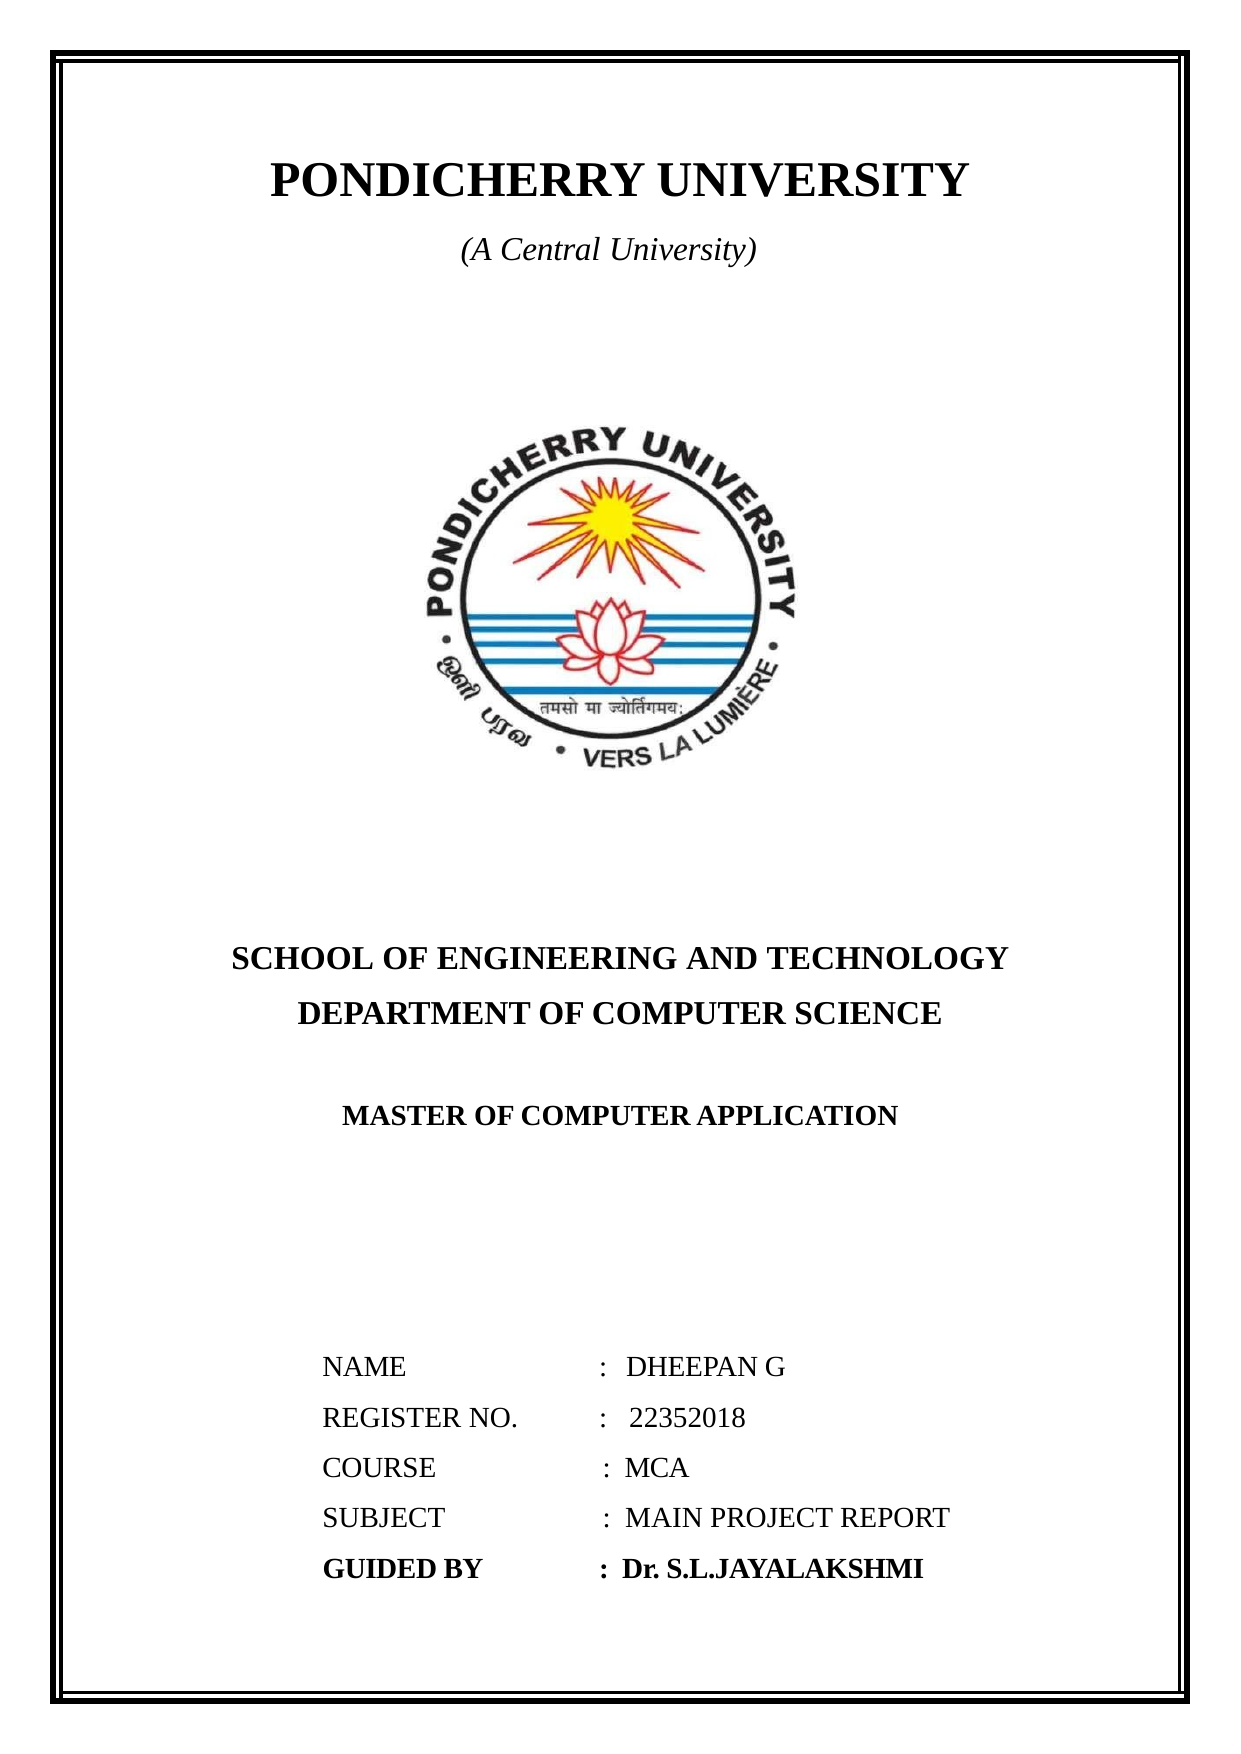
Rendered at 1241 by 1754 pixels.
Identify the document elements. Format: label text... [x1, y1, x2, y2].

text COURSE : MCA [322, 1450, 1090, 1484]
text NAME : DHEEPAN G [322, 1349, 897, 1383]
text (A Central University) [224, 229, 993, 267]
text SUBJECT : MAIN PROJECT REPORT [322, 1501, 1090, 1534]
text SCHOOL OF ENGINEERING AND TECHNOLOGY [150, 938, 1090, 976]
text GUIDED BY : Dr. S.L.JAYALAKSHMI [150, 1551, 1090, 1584]
text MASTER OF COMPUTER APPLICATION [150, 1098, 1090, 1132]
picture [423, 425, 800, 771]
text PONDICHERRY UNIVERSITY [150, 150, 1090, 207]
text DEPARTMENT OF COMPUTER SCIENCE [150, 993, 1090, 1031]
text REGISTER NO. : 22352018 [322, 1400, 897, 1433]
